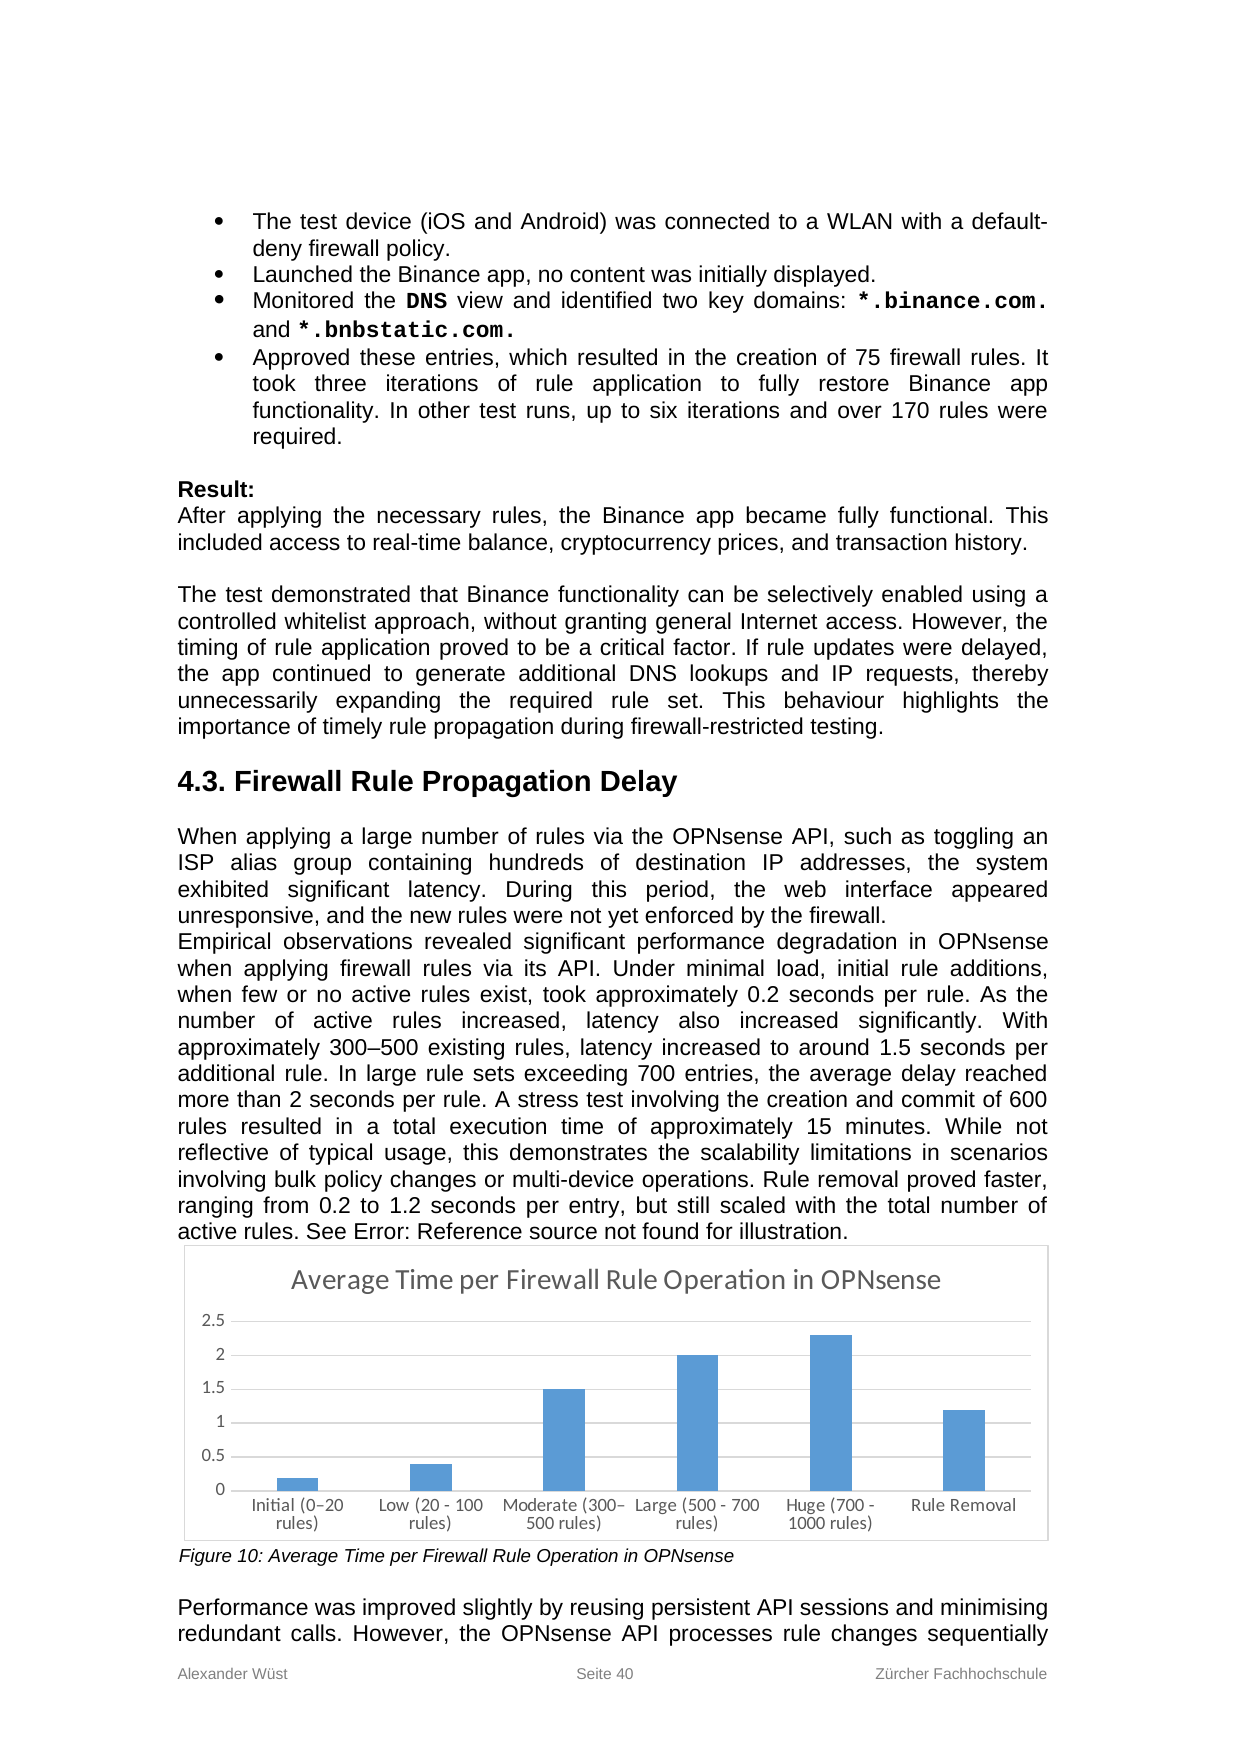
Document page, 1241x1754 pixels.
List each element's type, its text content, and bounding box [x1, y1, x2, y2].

list Approved these entries, which resulted in the creation of 75 firewall rules. It took three iterations of rule application to fully restore Binance app functionality. In other test runs, up to six iterations and over 170 rules were required. [215, 344, 1049, 449]
text The test demonstrated that Binance functionality can be selectively enabled using a controlled whitelist approach, without granting general Internet access. However, the timing of rule application proved to be a critical factor. If rule updates were delayed, the app continued to generate additional DNS lookups and IP requests, thereby unnecessarily expanding the required rule set. This behaviour highlights the importance of timely rule propagation during firewall-restricted testing. [177, 581, 1049, 739]
text Result: [177, 476, 1049, 502]
list Monitored the DNS view and identified two key domains: *.binance.com. and *.bnbstatic.com. [215, 287, 1049, 344]
text After applying the necessary rules, the Binance app became fully functional. This included access to real-time balance, cryptocurrency prices, and transaction history. [177, 502, 1049, 555]
list The test device (iOS and Android) was connected to a WLAN with a default-deny firewall policy. [215, 208, 1049, 261]
text When applying a large number of rules via the OPNsense API, such as toggling an ISP alias group containing hundreds of destination IP addresses, the system exhibited significant latency. During this period, the web interface appeared unresponsive, and the new rules were not yet enforced by the firewall. [177, 823, 1049, 928]
subtitle Firewall Rule Propagation Delay [177, 764, 1049, 798]
text Empirical observations revealed significant performance degradation in OPNsense when applying firewall rules via its API. Under minimal load, initial rule additions, when few or no active rules exist, took approximately 0.2 seconds per rule. As the number of active rules increased, latency also increased significantly. With approximately 300–500 existing rules, latency increased to around 1.5 seconds per additional rule. In large rule sets exceeding 700 entries, the average delay reached more than 2 seconds per rule. A stress test involving the creation and commit of 600 rules resulted in a total execution time of approximately 15 minutes. While not reflective of typical usage, this demonstrates the scalability limitations in scenarios involving bulk policy changes or multi-device operations. Rule removal proved faster, ranging from 0.2 to 1.2 seconds per entry, but still scaled with the total number of active rules. See Figure 10 for illustration. [177, 928, 1049, 1244]
list Launched the Binance app, no content was initially displayed. [215, 261, 1049, 287]
